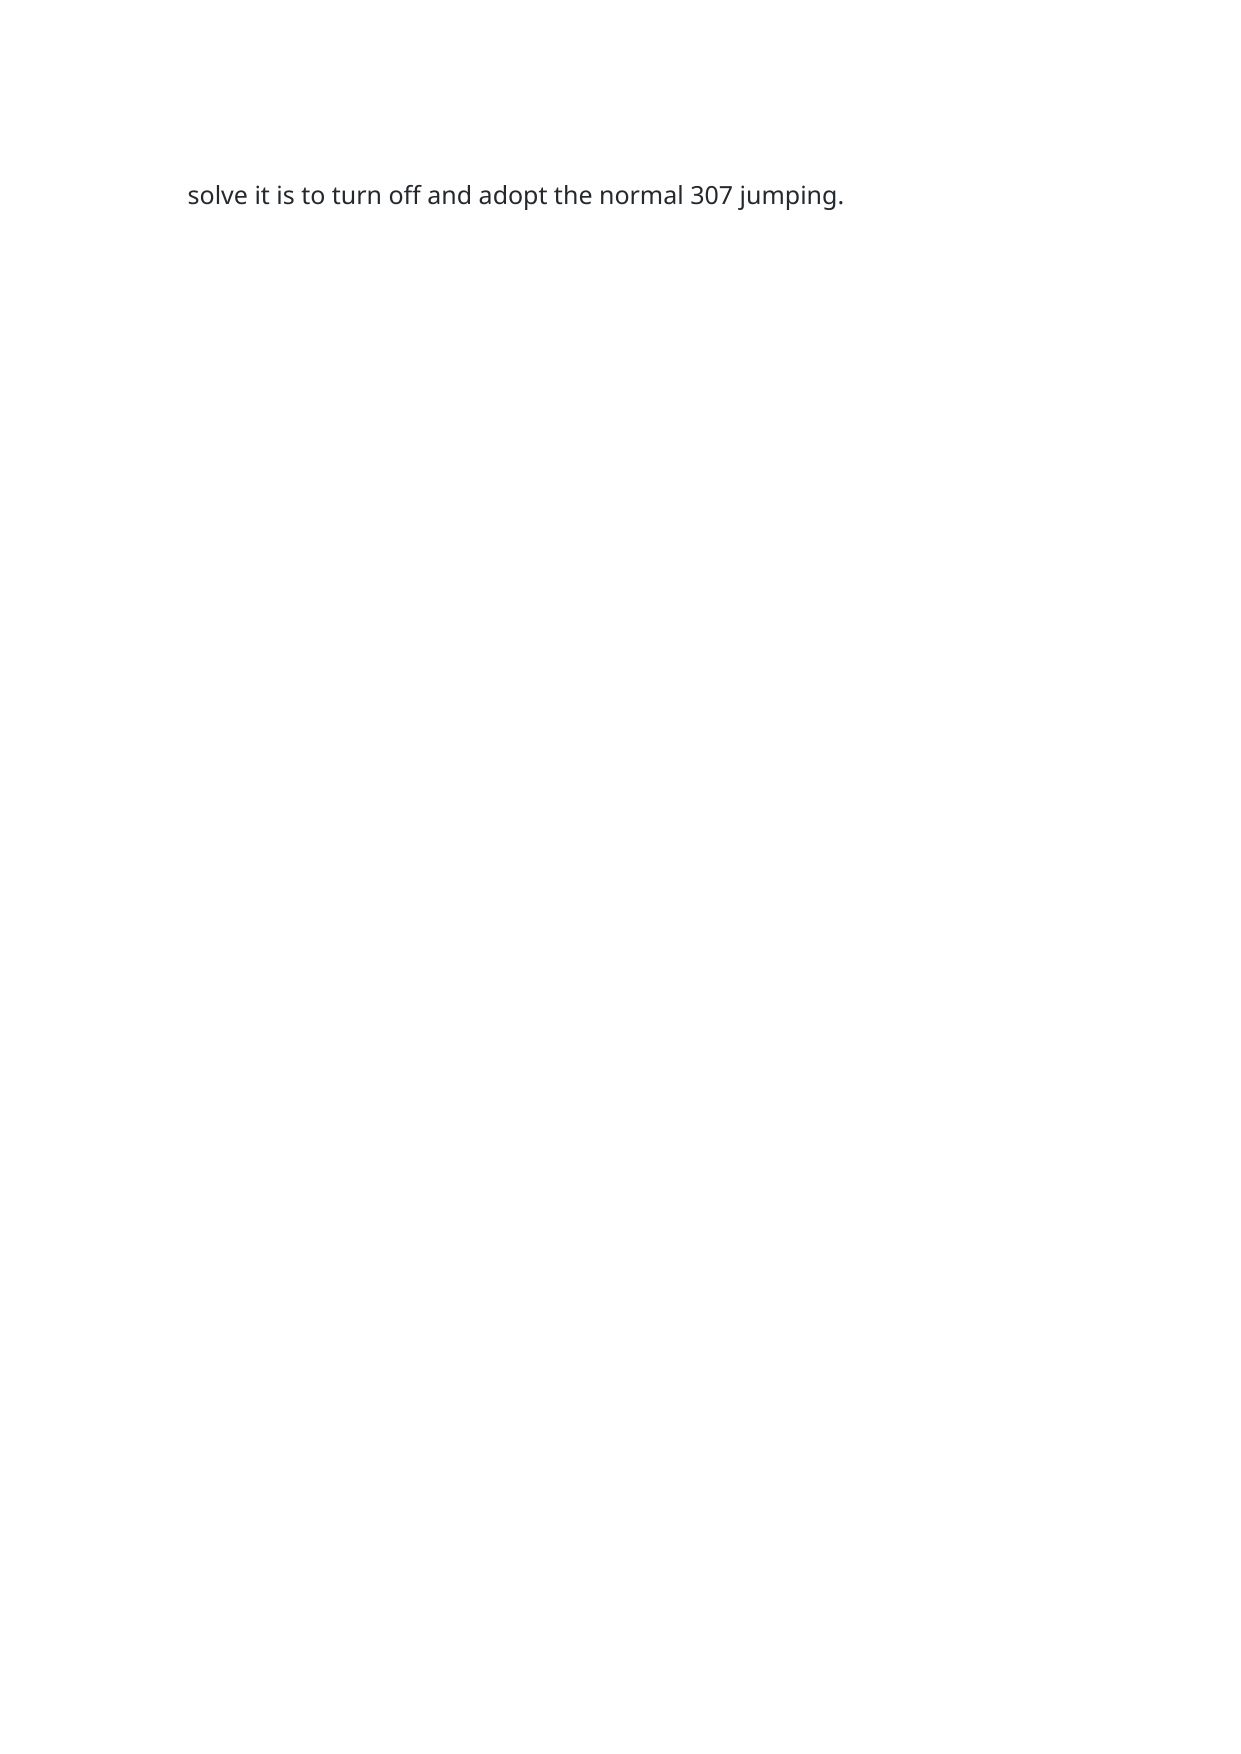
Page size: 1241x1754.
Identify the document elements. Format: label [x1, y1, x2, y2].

text [187, 162, 1053, 227]
